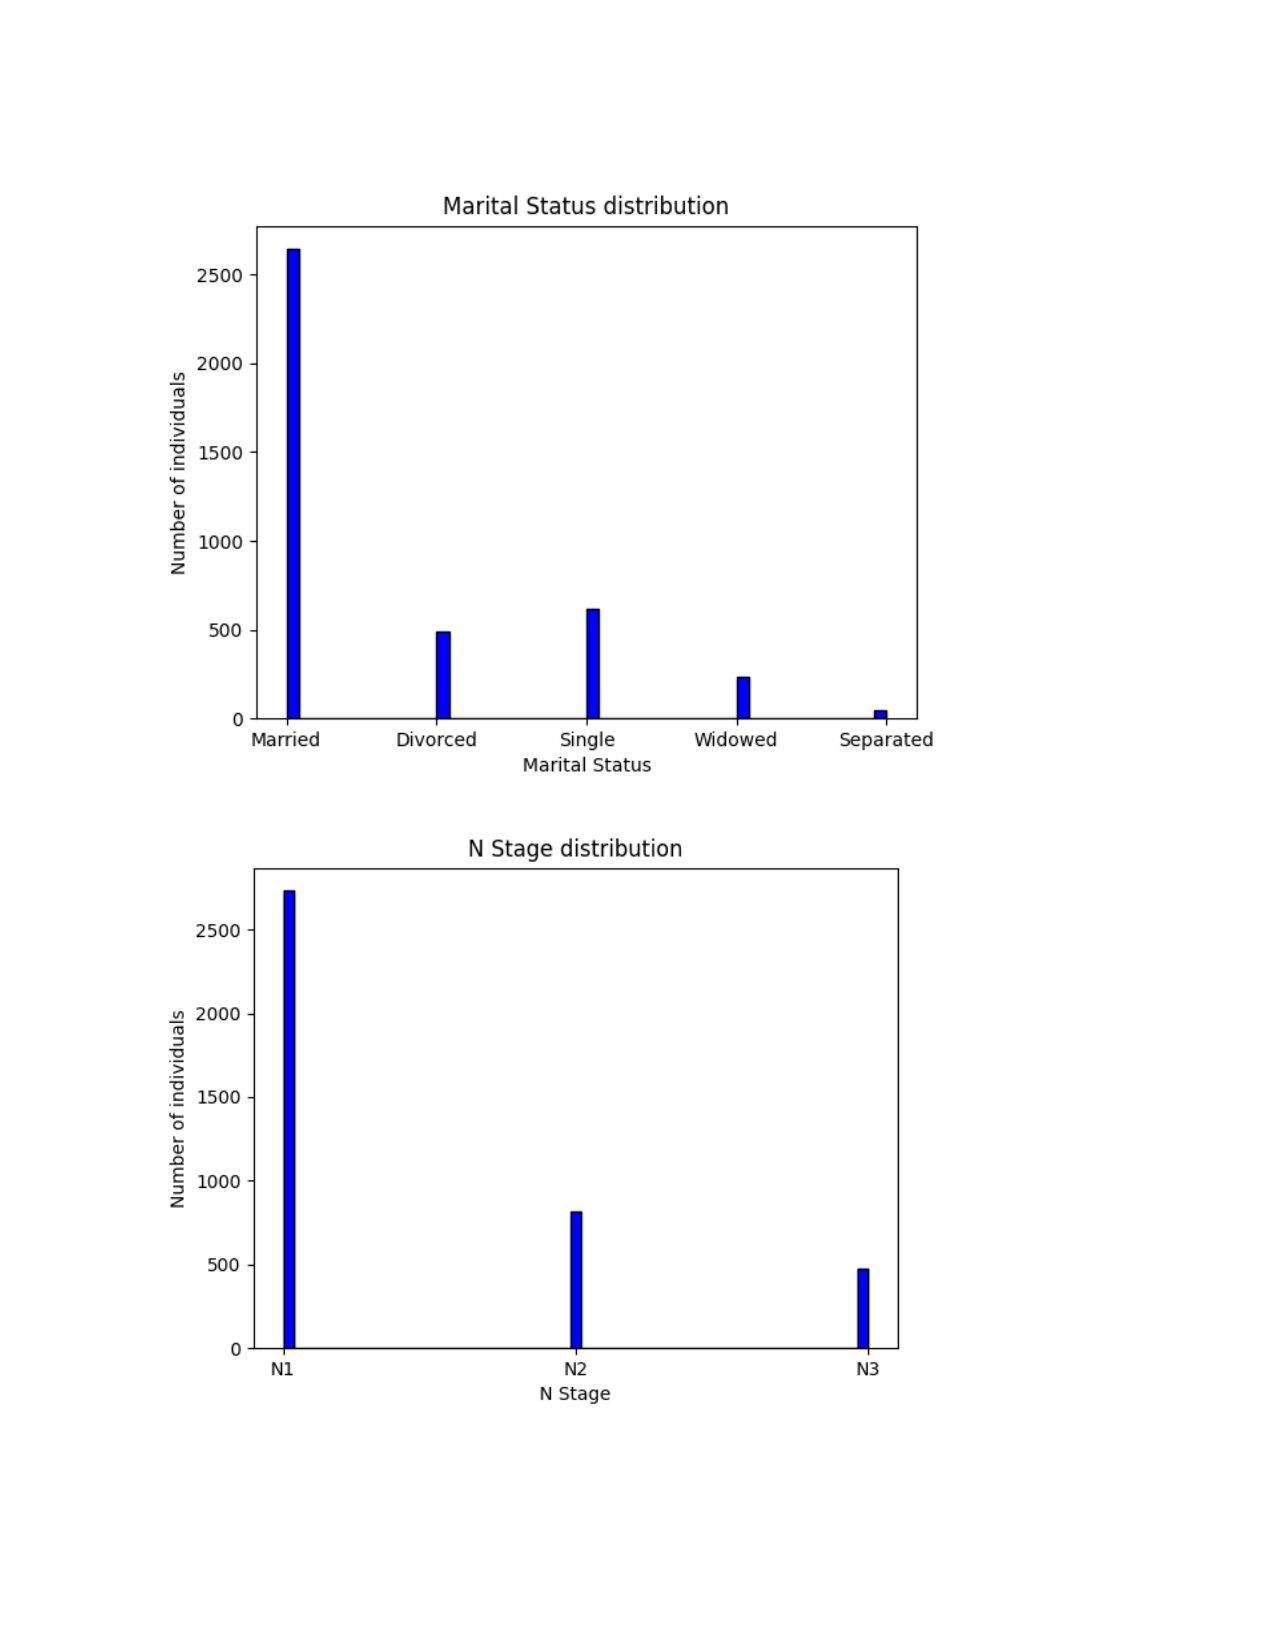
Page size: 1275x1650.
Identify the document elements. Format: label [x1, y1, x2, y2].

picture [150, 150, 1002, 789]
picture [150, 793, 981, 1417]
